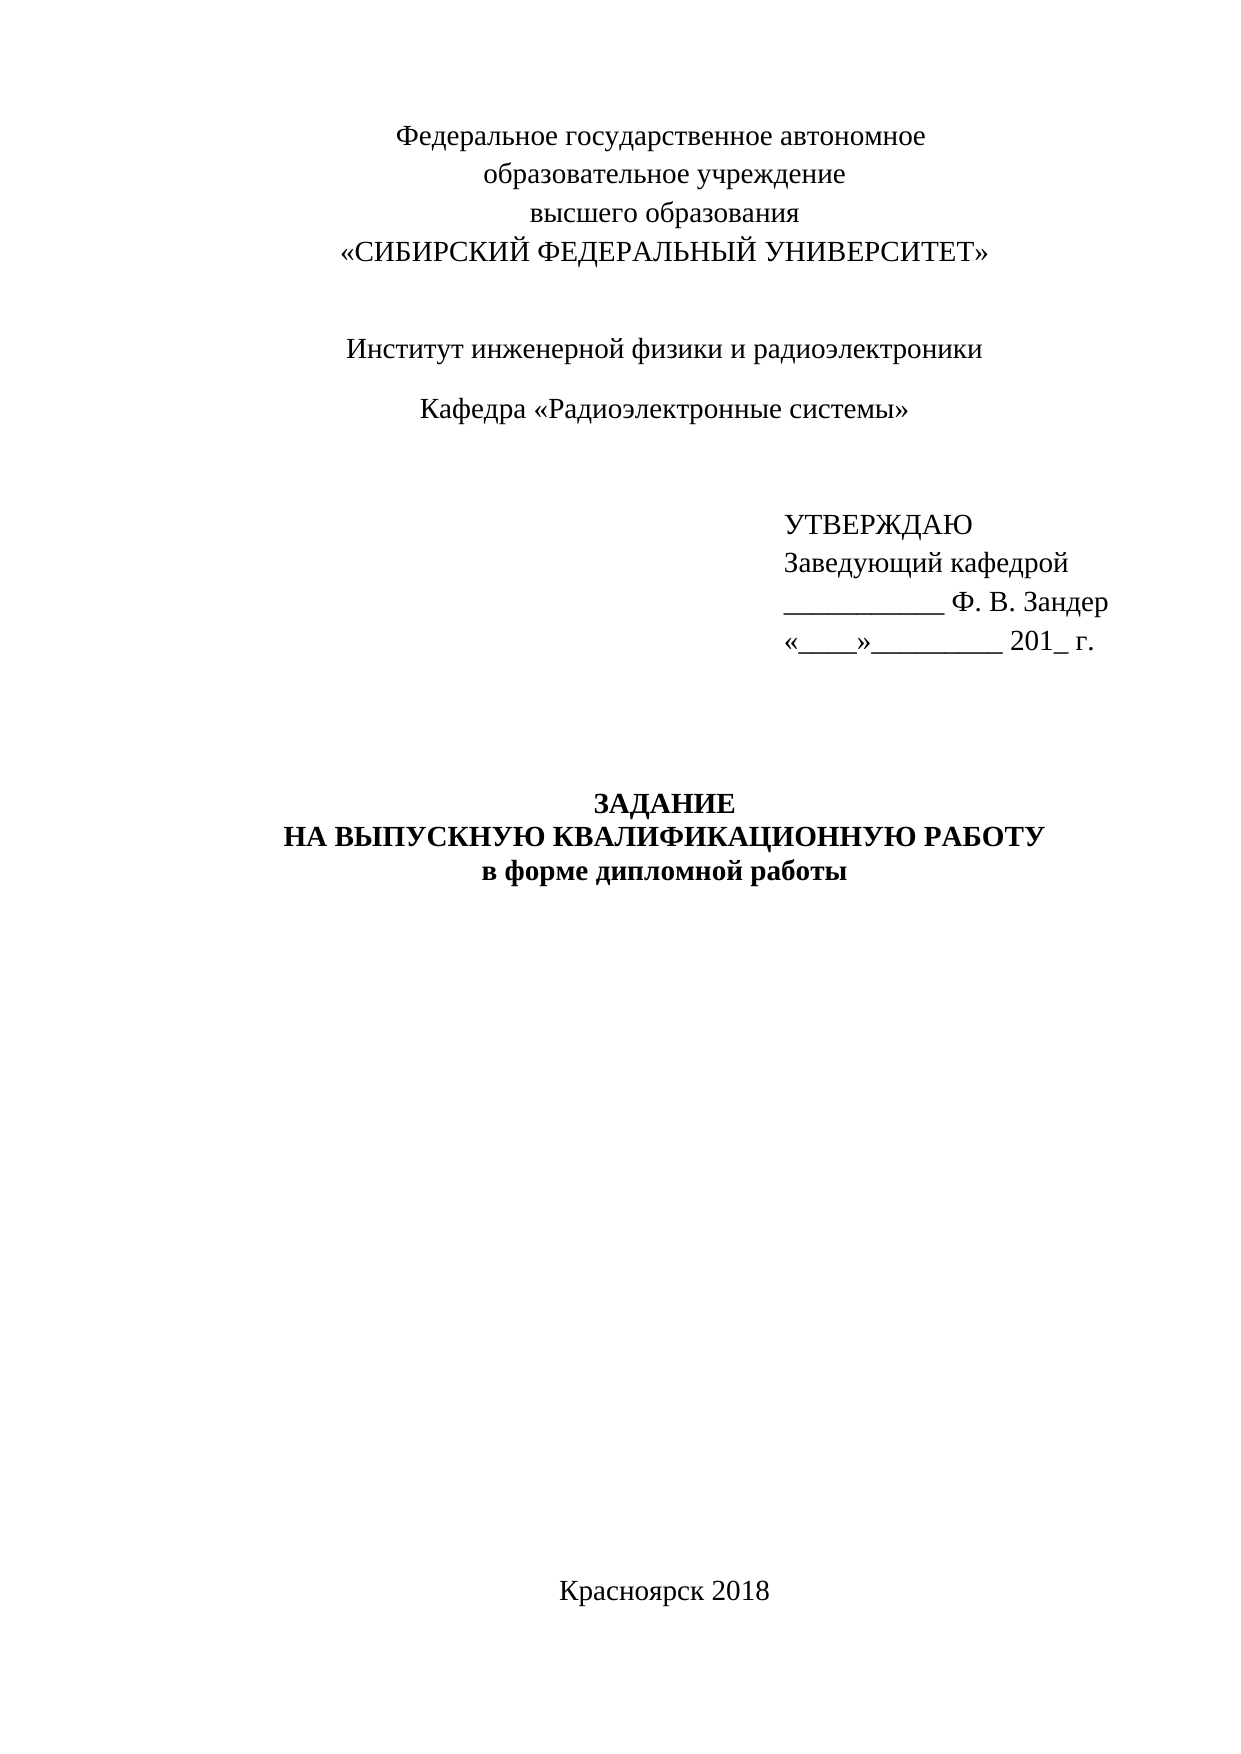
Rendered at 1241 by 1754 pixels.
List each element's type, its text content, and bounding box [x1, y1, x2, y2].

text Федеральное государственное автономное образовательное учреждение высшего образования «СИБИРСКИЙ ФЕДЕРАЛЬНЫЙ УНИВЕРСИТЕТ» [177, 118, 1152, 306]
text Красноярск 2018 [177, 1573, 1152, 1607]
text Институт инженерной физики и радиоэлектроники [177, 332, 1152, 365]
text НА ВЫПУСКНУЮ КВАЛИФИКАЦИОННУЮ РАБОТУ [177, 819, 1152, 853]
text в форме дипломной работы [177, 853, 1152, 886]
text Кафедра «Радиоэлектронные системы» [177, 391, 1152, 424]
text ЗАДАНИЕ [177, 786, 1152, 819]
